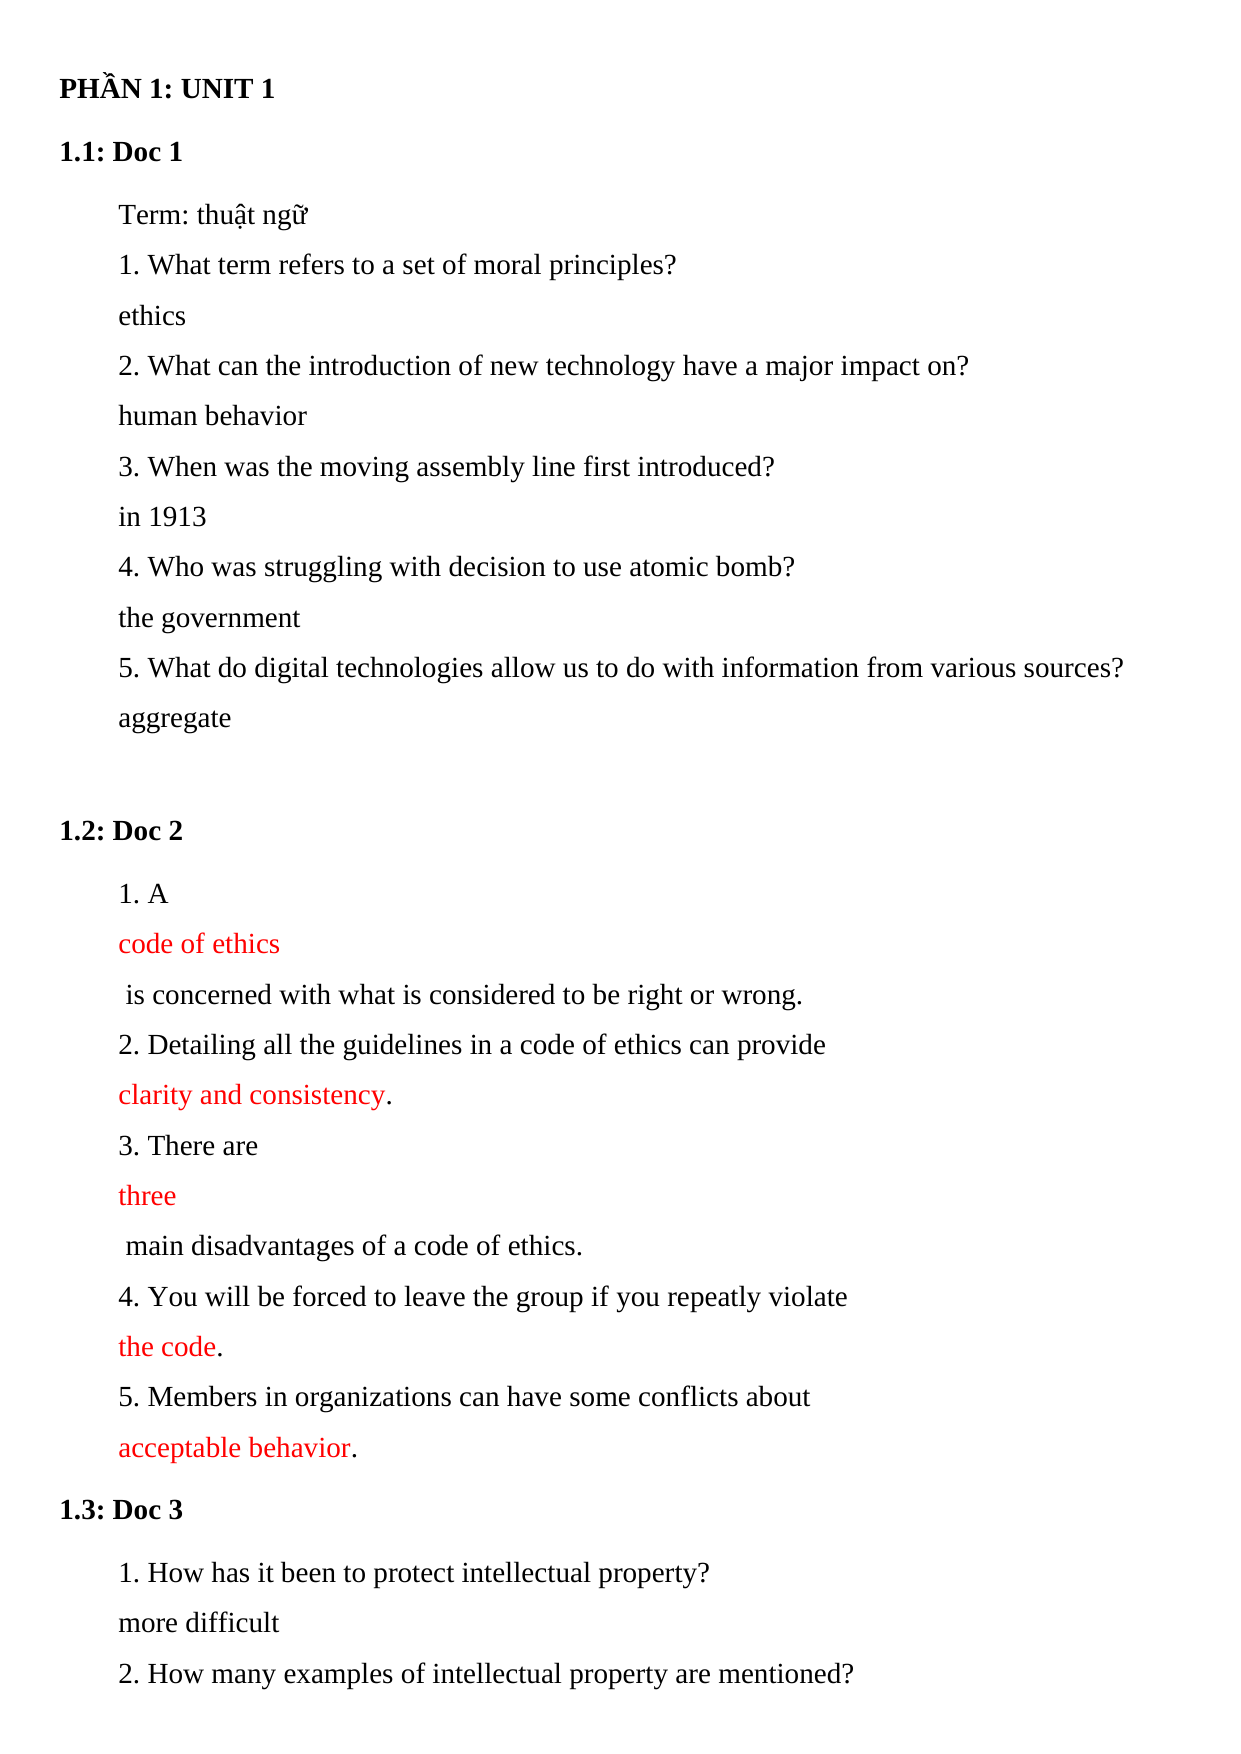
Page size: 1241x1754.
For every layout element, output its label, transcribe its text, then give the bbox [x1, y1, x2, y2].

text human behavior [59, 398, 1181, 432]
text 3. There are [59, 1128, 1181, 1161]
text 2. How many examples of intellectual property are mentioned? [59, 1656, 1181, 1689]
subtitle unit 1 [59, 72, 1181, 105]
text three [59, 1178, 1181, 1212]
text 5. What do digital technologies allow us to do with information from various sources? [59, 650, 1181, 683]
text clarity and consistency. [59, 1077, 1181, 1111]
text 5. Members in organizations can have some conflicts about [59, 1379, 1181, 1413]
text 1. How has it been to protect intellectual property? [59, 1555, 1181, 1589]
text 2. What can the introduction of new technology have a major impact on? [59, 348, 1181, 382]
text the code. [59, 1329, 1181, 1363]
text code of ethics [59, 927, 1181, 960]
subtitle Doc 3 [59, 1492, 1181, 1526]
text Term: thuật ngữ [59, 197, 1181, 231]
text is concerned with what is considered to be right or wrong. [59, 977, 1181, 1010]
text more difficult [59, 1606, 1181, 1639]
subtitle Doc 1 [59, 134, 1181, 168]
text acceptable behavior. [59, 1430, 1181, 1463]
text main disadvantages of a code of ethics. [59, 1228, 1181, 1262]
text 1. What term refers to a set of moral principles? [59, 247, 1181, 281]
text 4. Who was struggling with decision to use atomic bomb? [59, 549, 1181, 583]
text 2. Detailing all the guidelines in a code of ethics can provide [59, 1027, 1181, 1061]
text aggregate [59, 700, 1181, 734]
text the government [59, 600, 1181, 633]
text 4. You will be forced to leave the group if you repeatly violate [59, 1279, 1181, 1312]
subtitle Doc 2 [59, 813, 1181, 847]
text ethics [59, 298, 1181, 331]
text 3. When was the moving assembly line first introduced? [59, 449, 1181, 482]
text in 1913 [59, 499, 1181, 533]
text 1. A [59, 876, 1181, 910]
